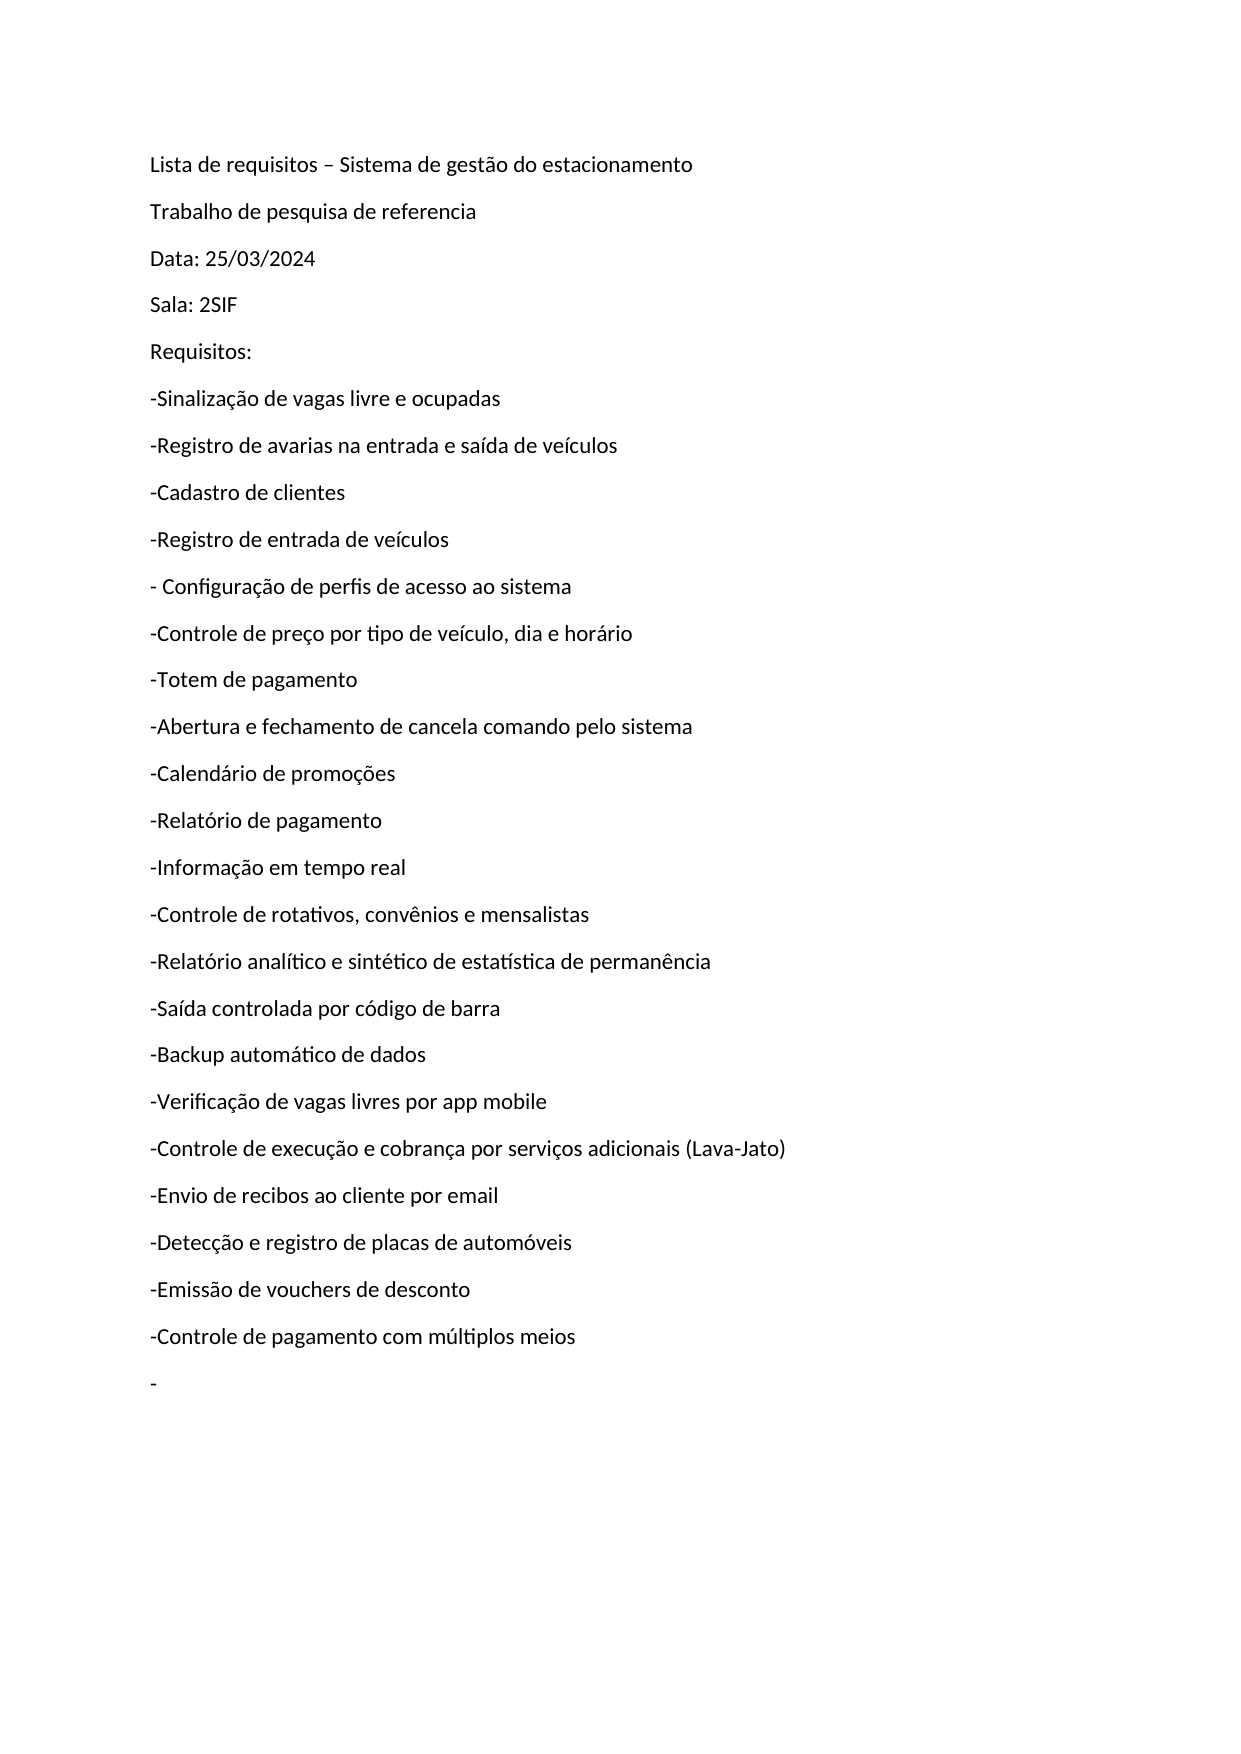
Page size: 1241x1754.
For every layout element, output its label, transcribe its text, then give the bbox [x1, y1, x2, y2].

text -Detecção e registro de placas de automóveis [150, 1228, 1090, 1256]
text -Relatório de pagamento [150, 806, 1090, 834]
text -Emissão de vouchers de desconto [150, 1275, 1090, 1303]
text -Saída controlada por código de barra [150, 994, 1090, 1022]
text - Configuração de perfis de acesso ao sistema [150, 572, 1090, 600]
text - [150, 1369, 1090, 1397]
text Lista de requisitos – Sistema de gestão do estacionamento [150, 150, 1090, 178]
text -Totem de pagamento [150, 666, 1090, 694]
text -Registro de entrada de veículos [150, 525, 1090, 553]
text Data: 25/03/2024 [150, 244, 1090, 272]
text -Calendário de promoções [150, 759, 1090, 787]
text Requisitos: [150, 337, 1090, 366]
text -Envio de recibos ao cliente por email [150, 1181, 1090, 1209]
text -Sinalização de vagas livre e ocupadas [150, 384, 1090, 412]
text -Backup automático de dados [150, 1041, 1090, 1069]
text -Controle de execução e cobrança por serviços adicionais (Lava-Jato) [150, 1134, 1090, 1162]
text -Verificação de vagas livres por app mobile [150, 1087, 1090, 1116]
text -Controle de rotativos, convênios e mensalistas [150, 900, 1090, 928]
text Trabalho de pesquisa de referencia [150, 197, 1090, 225]
text -Abertura e fechamento de cancela comando pelo sistema [150, 712, 1090, 741]
text -Controle de preço por tipo de veículo, dia e horário [150, 619, 1090, 647]
text -Informação em tempo real [150, 853, 1090, 881]
text -Relatório analítico e sintético de estatística de permanência [150, 947, 1090, 975]
text Sala: 2SIF [150, 291, 1090, 319]
text -Cadastro de clientes [150, 478, 1090, 506]
text -Controle de pagamento com múltiplos meios [150, 1322, 1090, 1350]
text -Registro de avarias na entrada e saída de veículos [150, 431, 1090, 459]
